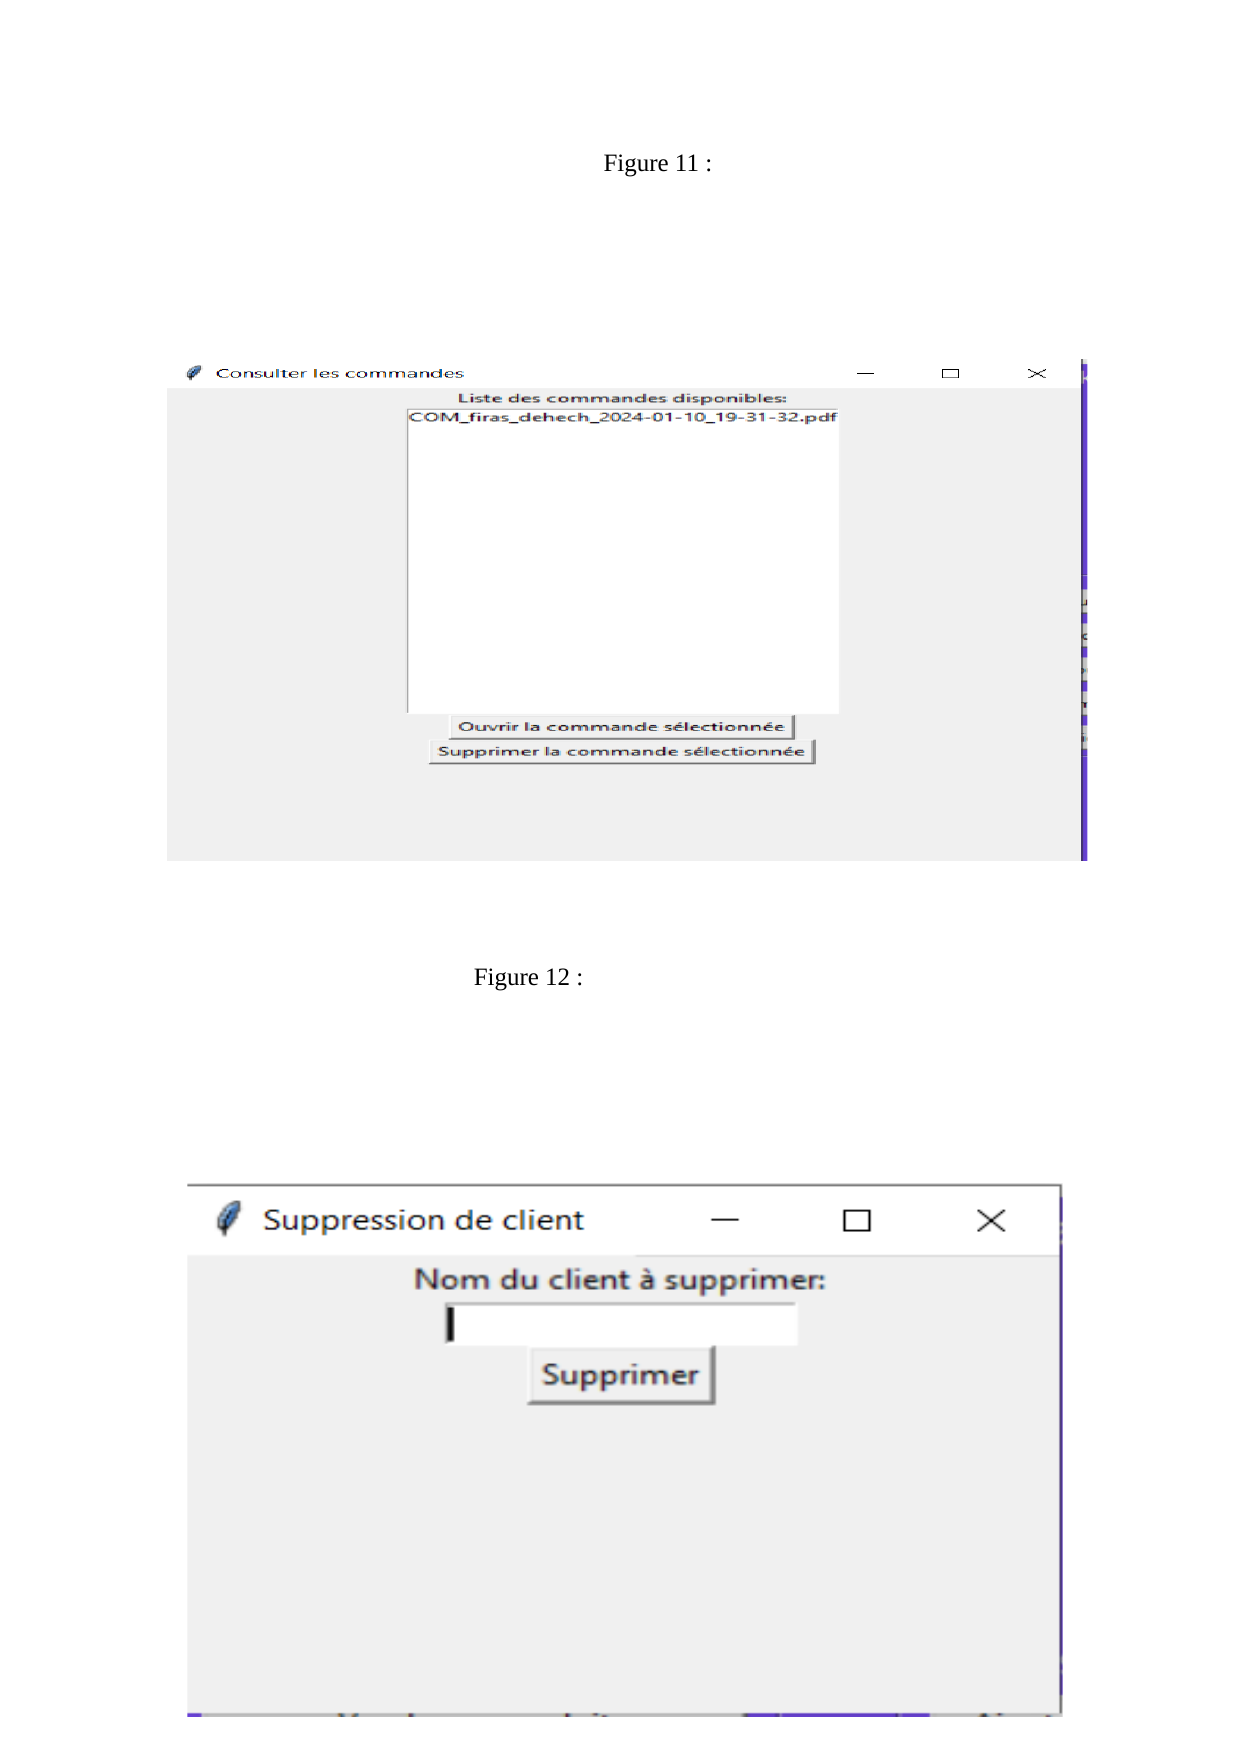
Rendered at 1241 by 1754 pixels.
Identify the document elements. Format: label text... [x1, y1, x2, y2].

list Figure 11 : [223, 148, 1093, 176]
picture [184, 1183, 1063, 1713]
picture [165, 359, 1088, 860]
list Figure 12 : [223, 962, 1093, 991]
